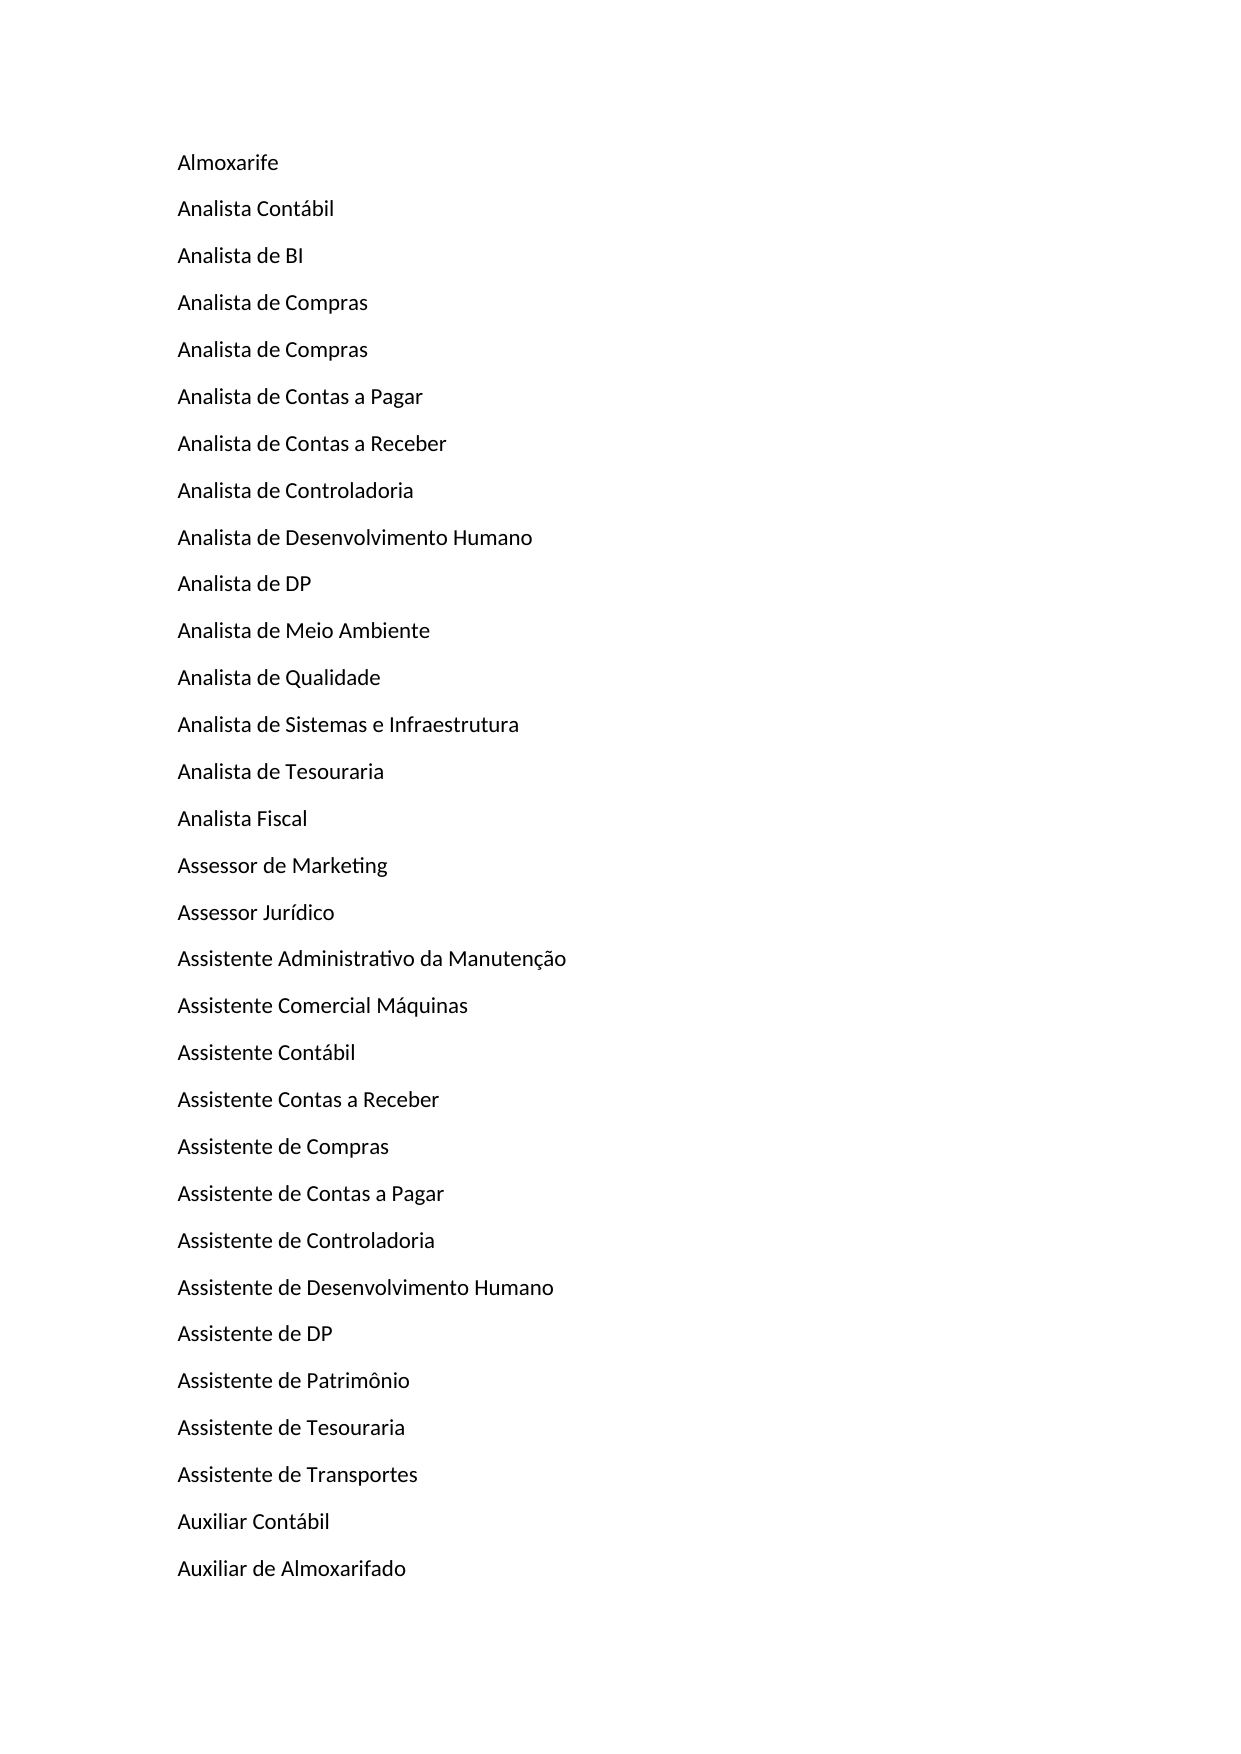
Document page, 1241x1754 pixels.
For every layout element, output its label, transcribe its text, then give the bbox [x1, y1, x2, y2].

text Analista de Controladoria [177, 476, 1063, 504]
text Assistente de Patrimônio [177, 1366, 1063, 1394]
text Analista de Contas a Receber [177, 429, 1063, 457]
text Analista de Contas a Pagar [177, 382, 1063, 410]
text Auxiliar de Almoxarifado [177, 1554, 1063, 1582]
text Almoxarife [177, 148, 1063, 176]
text Analista Contábil [177, 194, 1063, 222]
text Assistente de Tesouraria [177, 1413, 1063, 1441]
text Assessor Jurídico [177, 898, 1063, 926]
text Assistente de Transportes [177, 1460, 1063, 1488]
text Analista de Compras [177, 335, 1063, 363]
text Assistente de Compras [177, 1132, 1063, 1160]
text Assistente Contábil [177, 1038, 1063, 1066]
text Assistente Contas a Receber [177, 1085, 1063, 1113]
text Assistente Administrativo da Manutenção [177, 944, 1063, 972]
text Analista de Qualidade [177, 663, 1063, 691]
text Analista de Sistemas e Infraestrutura [177, 710, 1063, 738]
text Assistente de DP [177, 1319, 1063, 1347]
text Analista de Desenvolvimento Humano [177, 523, 1063, 551]
text Analista de Compras [177, 288, 1063, 316]
text Assistente Comercial Máquinas [177, 991, 1063, 1019]
text Auxiliar Contábil [177, 1507, 1063, 1535]
text Analista de Tesouraria [177, 757, 1063, 785]
text Analista de Meio Ambiente [177, 616, 1063, 644]
text Analista Fiscal [177, 804, 1063, 832]
text Assistente de Contas a Pagar [177, 1179, 1063, 1207]
text Assistente de Controladoria [177, 1226, 1063, 1254]
text Analista de DP [177, 569, 1063, 597]
text Assistente de Desenvolvimento Humano [177, 1273, 1063, 1301]
text Assessor de Marketing [177, 851, 1063, 879]
text Analista de BI [177, 241, 1063, 269]
